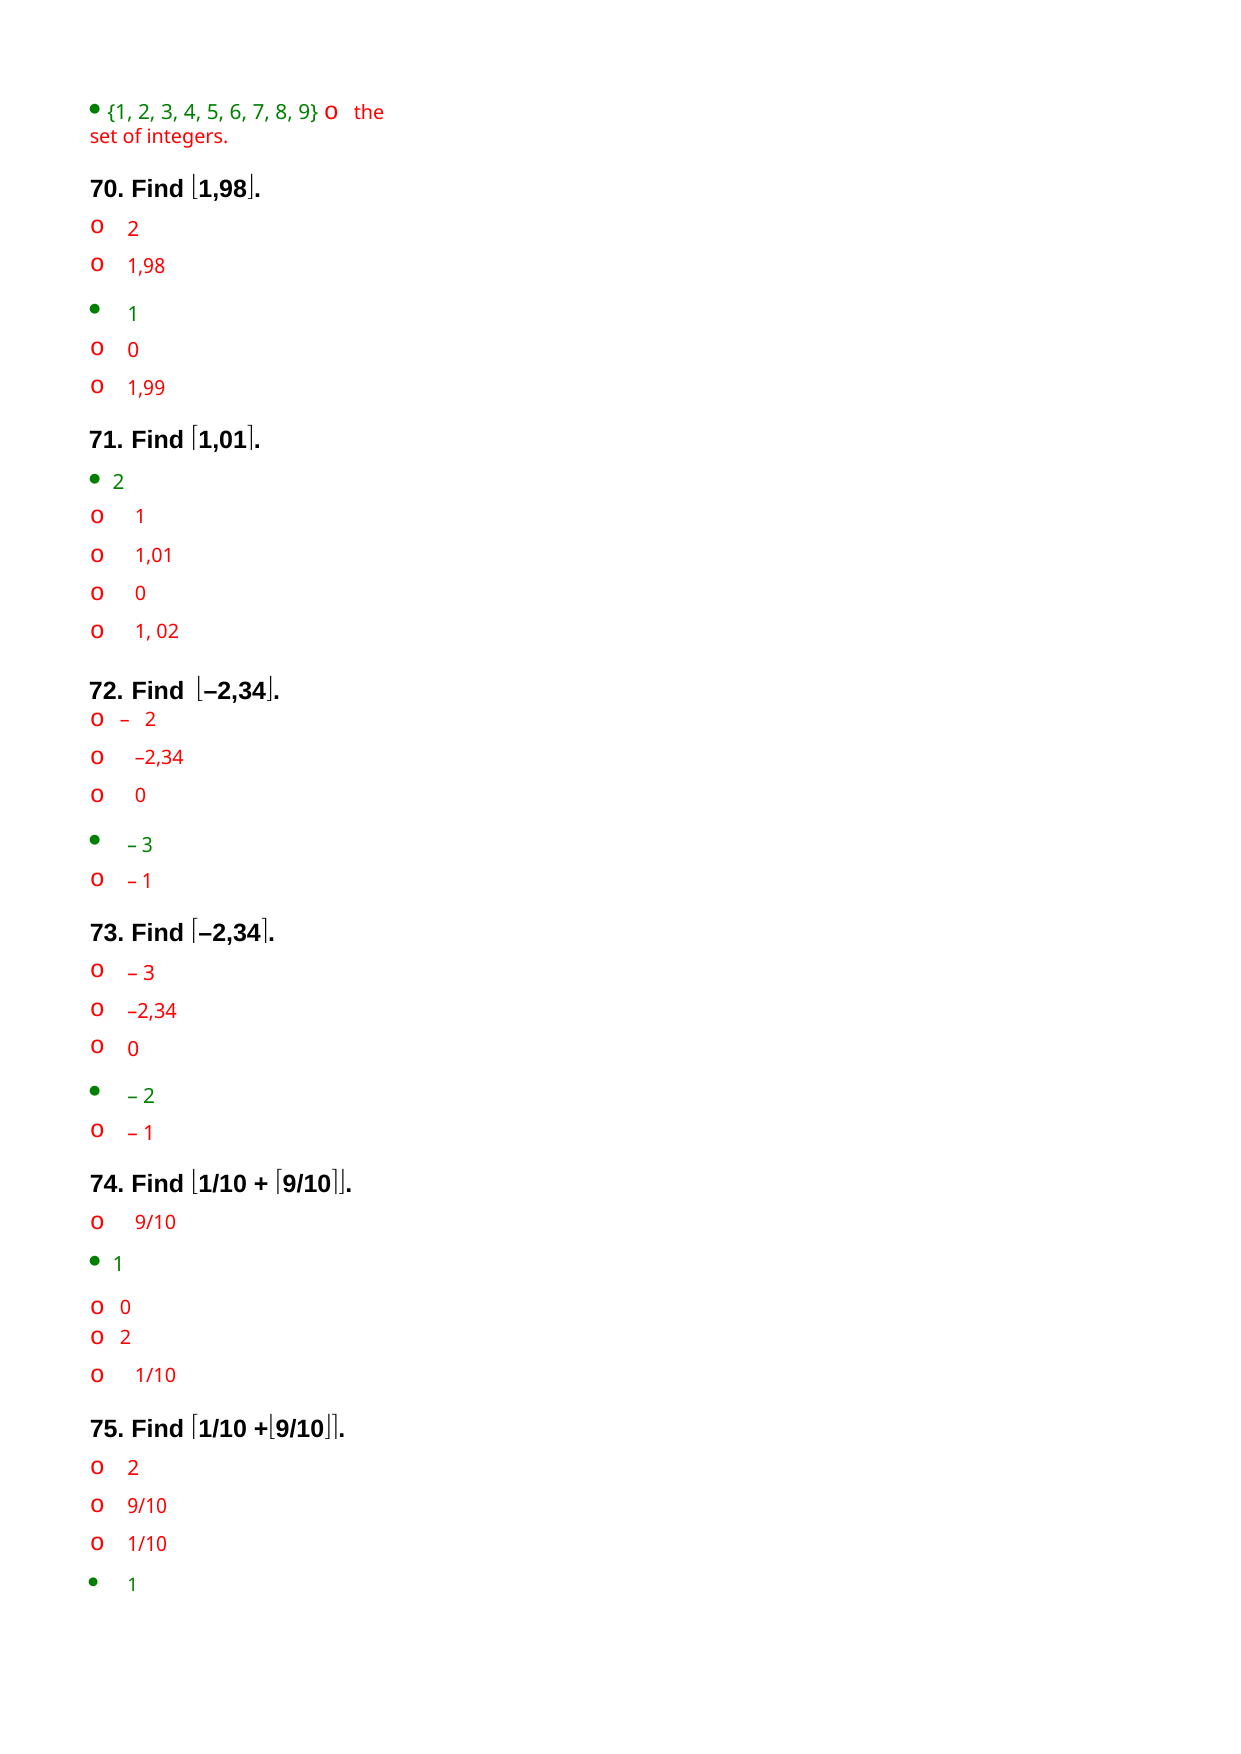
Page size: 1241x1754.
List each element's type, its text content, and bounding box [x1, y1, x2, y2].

text  2 [89, 467, 392, 495]
table_cell – 1 [115, 858, 160, 894]
table_cell – 1 [115, 1109, 188, 1145]
table_cell 9/10 [115, 1482, 175, 1519]
table_cell o [90, 1520, 114, 1558]
text o 9/10 [89, 1208, 392, 1237]
text  1 [89, 1249, 392, 1278]
table_cell 1 [115, 279, 173, 327]
table_cell 0 [115, 327, 173, 363]
table_header – 3 [115, 957, 188, 985]
table_cell o [90, 858, 114, 894]
table_cell o [90, 363, 114, 401]
table_header 2 [115, 1454, 175, 1482]
table_cell  [90, 279, 114, 327]
table_cell – 2 [115, 1061, 188, 1109]
table_header  [90, 822, 114, 857]
table_cell o [90, 985, 114, 1023]
text o 1, 02 [89, 617, 392, 646]
list Find 1,01. [89, 425, 392, 454]
table_cell 1,98 [115, 241, 173, 279]
table_header o [90, 957, 114, 985]
text 70. Find 1,98. [89, 174, 392, 203]
text o 0 o 2 [89, 1293, 140, 1352]
text o –2,34 [89, 743, 392, 772]
table_cell o [90, 1024, 114, 1061]
table_header o [90, 1454, 114, 1482]
table_cell o [90, 241, 114, 279]
text 75. Find 1/10 +9/10. [89, 1414, 392, 1443]
table_cell o [90, 1109, 114, 1145]
text  {1, 2, 3, 4, 5, 6, 7, 8, 9} o the set of integers. [89, 97, 392, 149]
table_header – 3 [115, 822, 160, 857]
text o 0 [89, 579, 392, 608]
table_header 2 [115, 213, 173, 241]
table_cell  [90, 1061, 114, 1109]
table_header o [90, 213, 114, 241]
text o 1 [89, 503, 392, 531]
text o 1/10 [89, 1361, 392, 1390]
text 74. Find 1/10 + 9/10. [89, 1169, 392, 1198]
table_cell o [90, 327, 114, 363]
text 73. Find –2,34. [89, 918, 392, 947]
list Find –2,34. o – 2 [89, 677, 280, 733]
table_cell o [90, 1482, 114, 1519]
text o 1,01 [89, 541, 392, 570]
table_cell –2,34 [115, 985, 188, 1023]
list 1 [89, 1571, 392, 1597]
table_cell 1,99 [115, 363, 173, 401]
text o 0 [89, 781, 392, 810]
table_cell 0 [115, 1024, 188, 1061]
table_cell 1/10 [115, 1520, 175, 1558]
